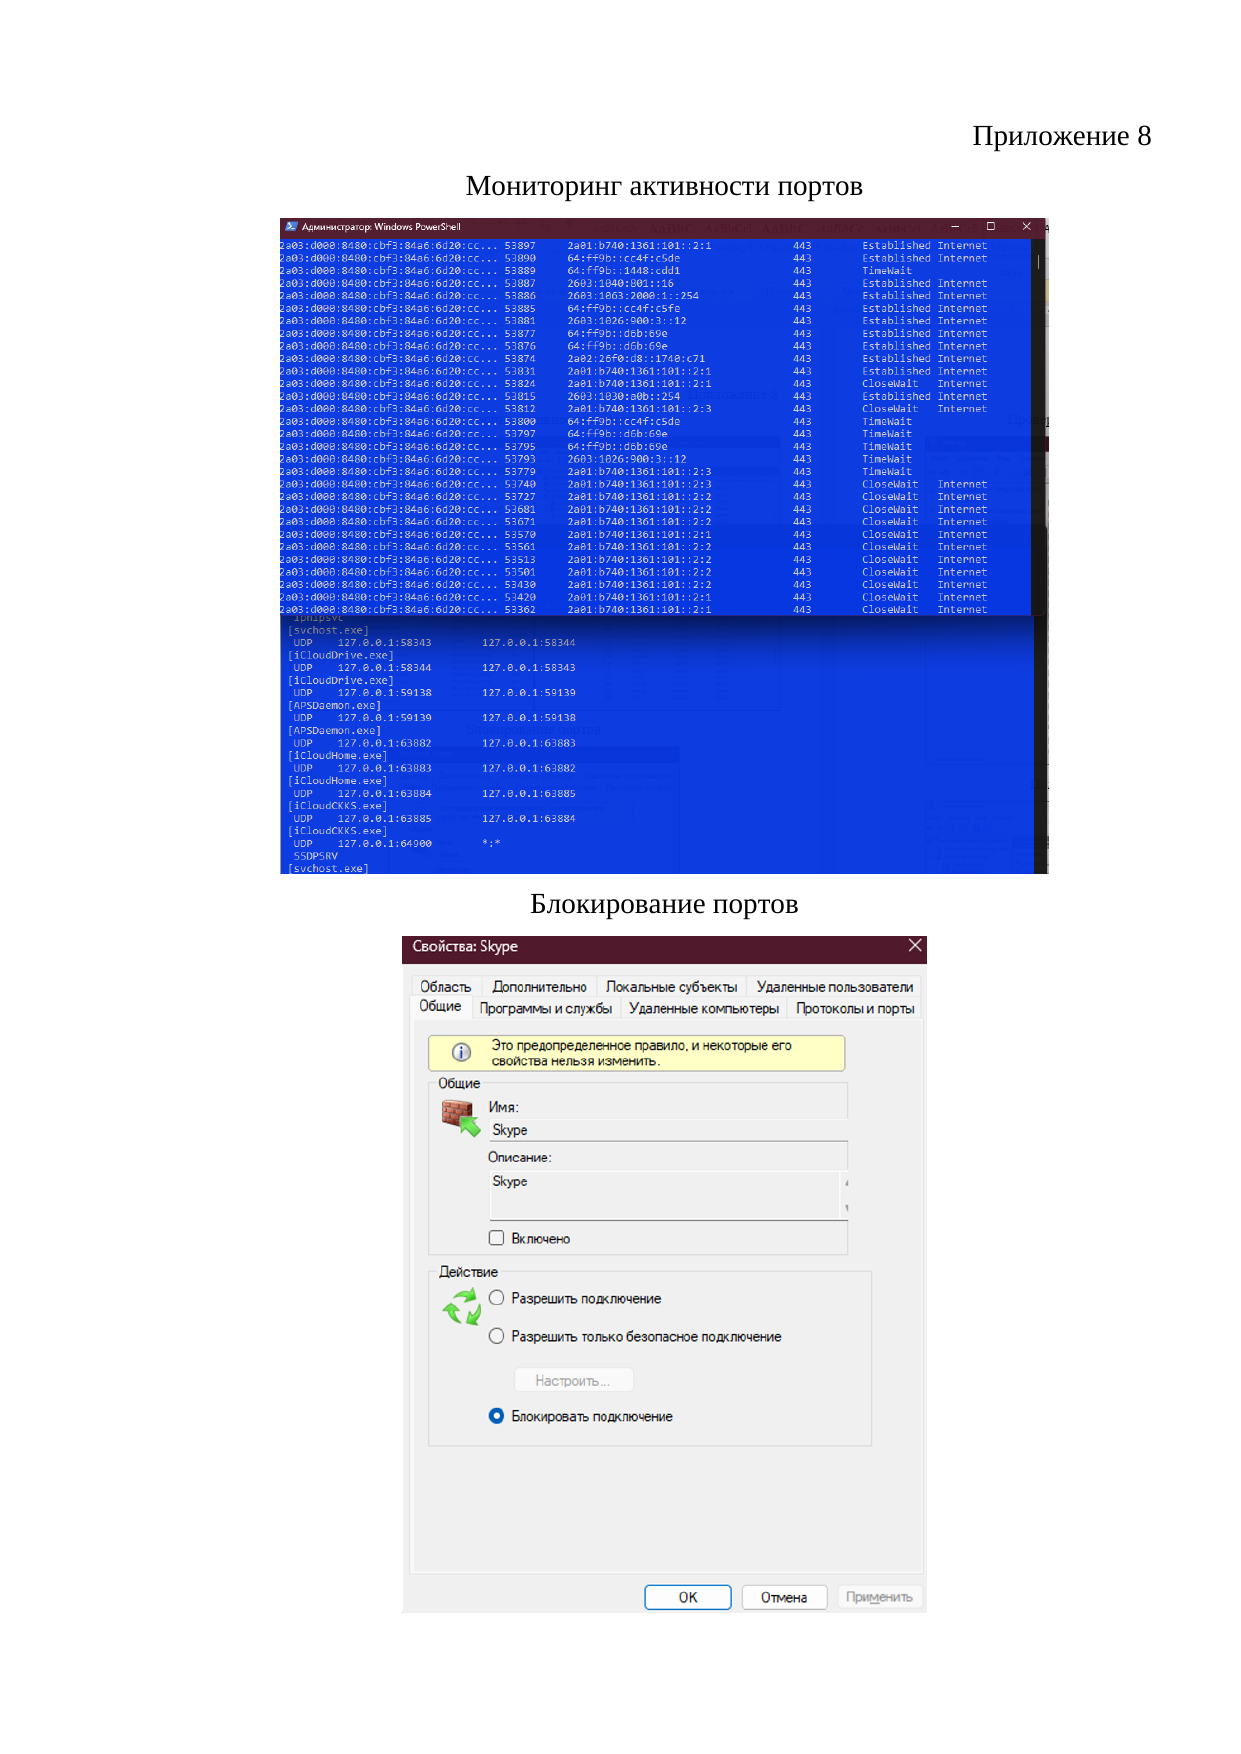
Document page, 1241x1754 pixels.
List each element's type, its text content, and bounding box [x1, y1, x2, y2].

picture [402, 936, 927, 1613]
text Блокирование портов [177, 886, 1152, 919]
text Приложение 8 [177, 118, 1152, 152]
picture [280, 218, 1049, 874]
text Мониторинг активности портов [177, 168, 1152, 202]
